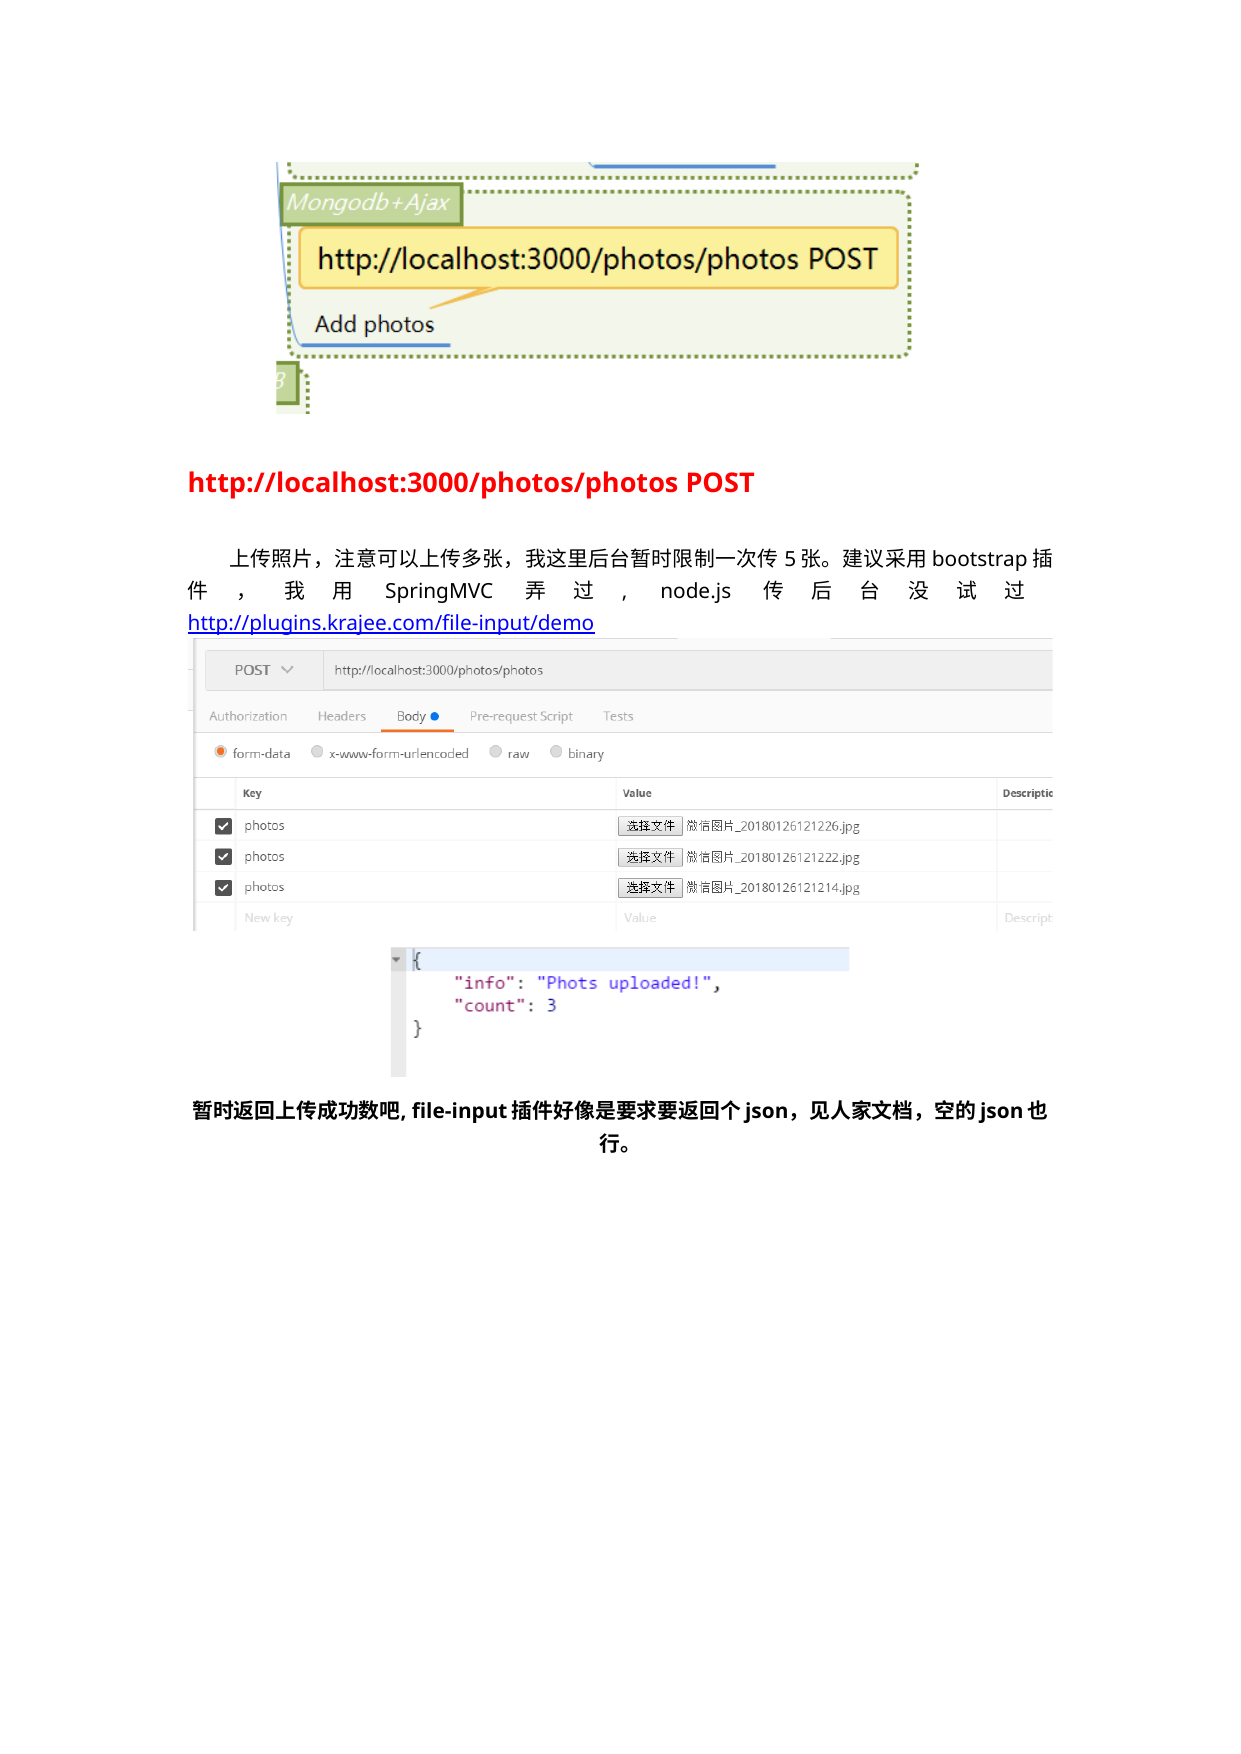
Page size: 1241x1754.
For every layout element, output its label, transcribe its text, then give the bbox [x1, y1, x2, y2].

text 上传照片，注意可以上传多张，我这里后台暂时限制一次传5张。建议采用bootstrap插件，我用SpringMVC弄过, node.js传后台没试过。http://plugins.krajee.com/file-input/demo [187, 541, 1053, 638]
text 暂时返回上传成功数吧, file-input插件好像是要求要返回个json，见人家文档，空的json也行。 [187, 1094, 1053, 1159]
picture [187, 638, 1053, 1077]
text http://localhost:3000/photos/photos POST [187, 449, 1053, 514]
picture [276, 162, 964, 414]
